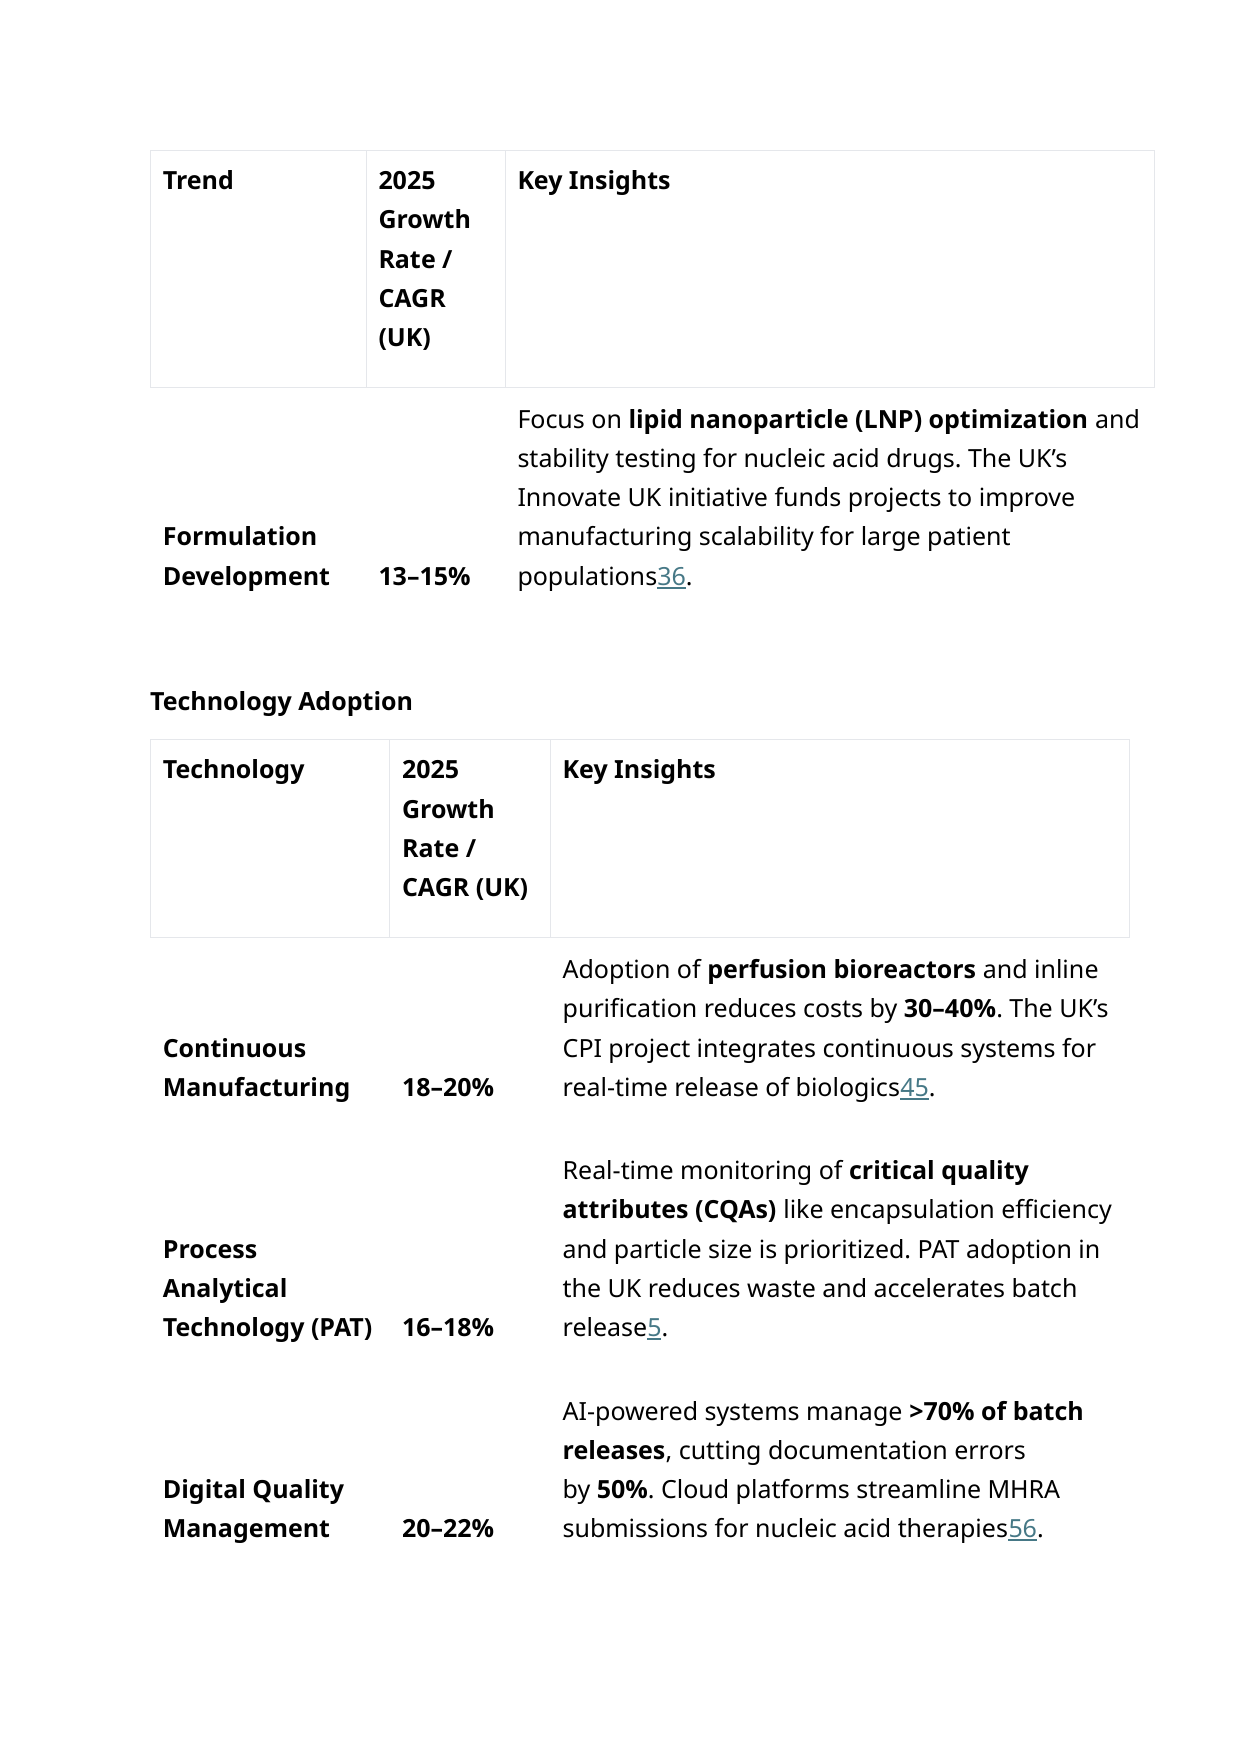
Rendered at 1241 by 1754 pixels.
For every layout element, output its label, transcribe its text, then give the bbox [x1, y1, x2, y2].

table_header Technology [151, 740, 389, 937]
table_header Key Insights [506, 151, 1154, 387]
table_cell 18–20% [389, 938, 550, 1139]
table_cell AI-powered systems manage >70% of batch releases, cutting documentation errors by 50%. Cloud platforms streamline MHRA submissions for nucleic acid therapies56. [550, 1379, 1129, 1580]
table_cell 20–22% [389, 1379, 550, 1580]
table_cell 13–15% [366, 388, 505, 627]
table_cell Digital Quality Management [150, 1379, 389, 1580]
table_header 2025 Growth Rate / CAGR (UK) [367, 151, 505, 387]
table_header Key Insights [551, 740, 1129, 937]
table_cell Real-time monitoring of critical quality attributes (CQAs) like encapsulation efficiency and particle size is prioritized. PAT adoption in the UK reduces waste and accelerates batch release5. [550, 1139, 1129, 1379]
table_cell Formulation Development [150, 388, 366, 627]
table_cell Process Analytical Technology (PAT) [150, 1139, 389, 1379]
text Technology Adoption [150, 683, 1090, 717]
table_header Trend [151, 151, 366, 387]
table_cell Adoption of perfusion bioreactors and inline purification reduces costs by 30–40%. The UK’s CPI project integrates continuous systems for real-time release of biologics45. [550, 938, 1129, 1139]
table_header 2025 Growth Rate / CAGR (UK) [390, 740, 550, 937]
table_cell Continuous Manufacturing [150, 938, 389, 1139]
table_cell 16–18% [389, 1139, 550, 1379]
table_cell Focus on lipid nanoparticle (LNP) optimization and stability testing for nucleic acid drugs. The UK’s Innovate UK initiative funds projects to improve manufacturing scalability for large patient populations36. [505, 388, 1154, 627]
